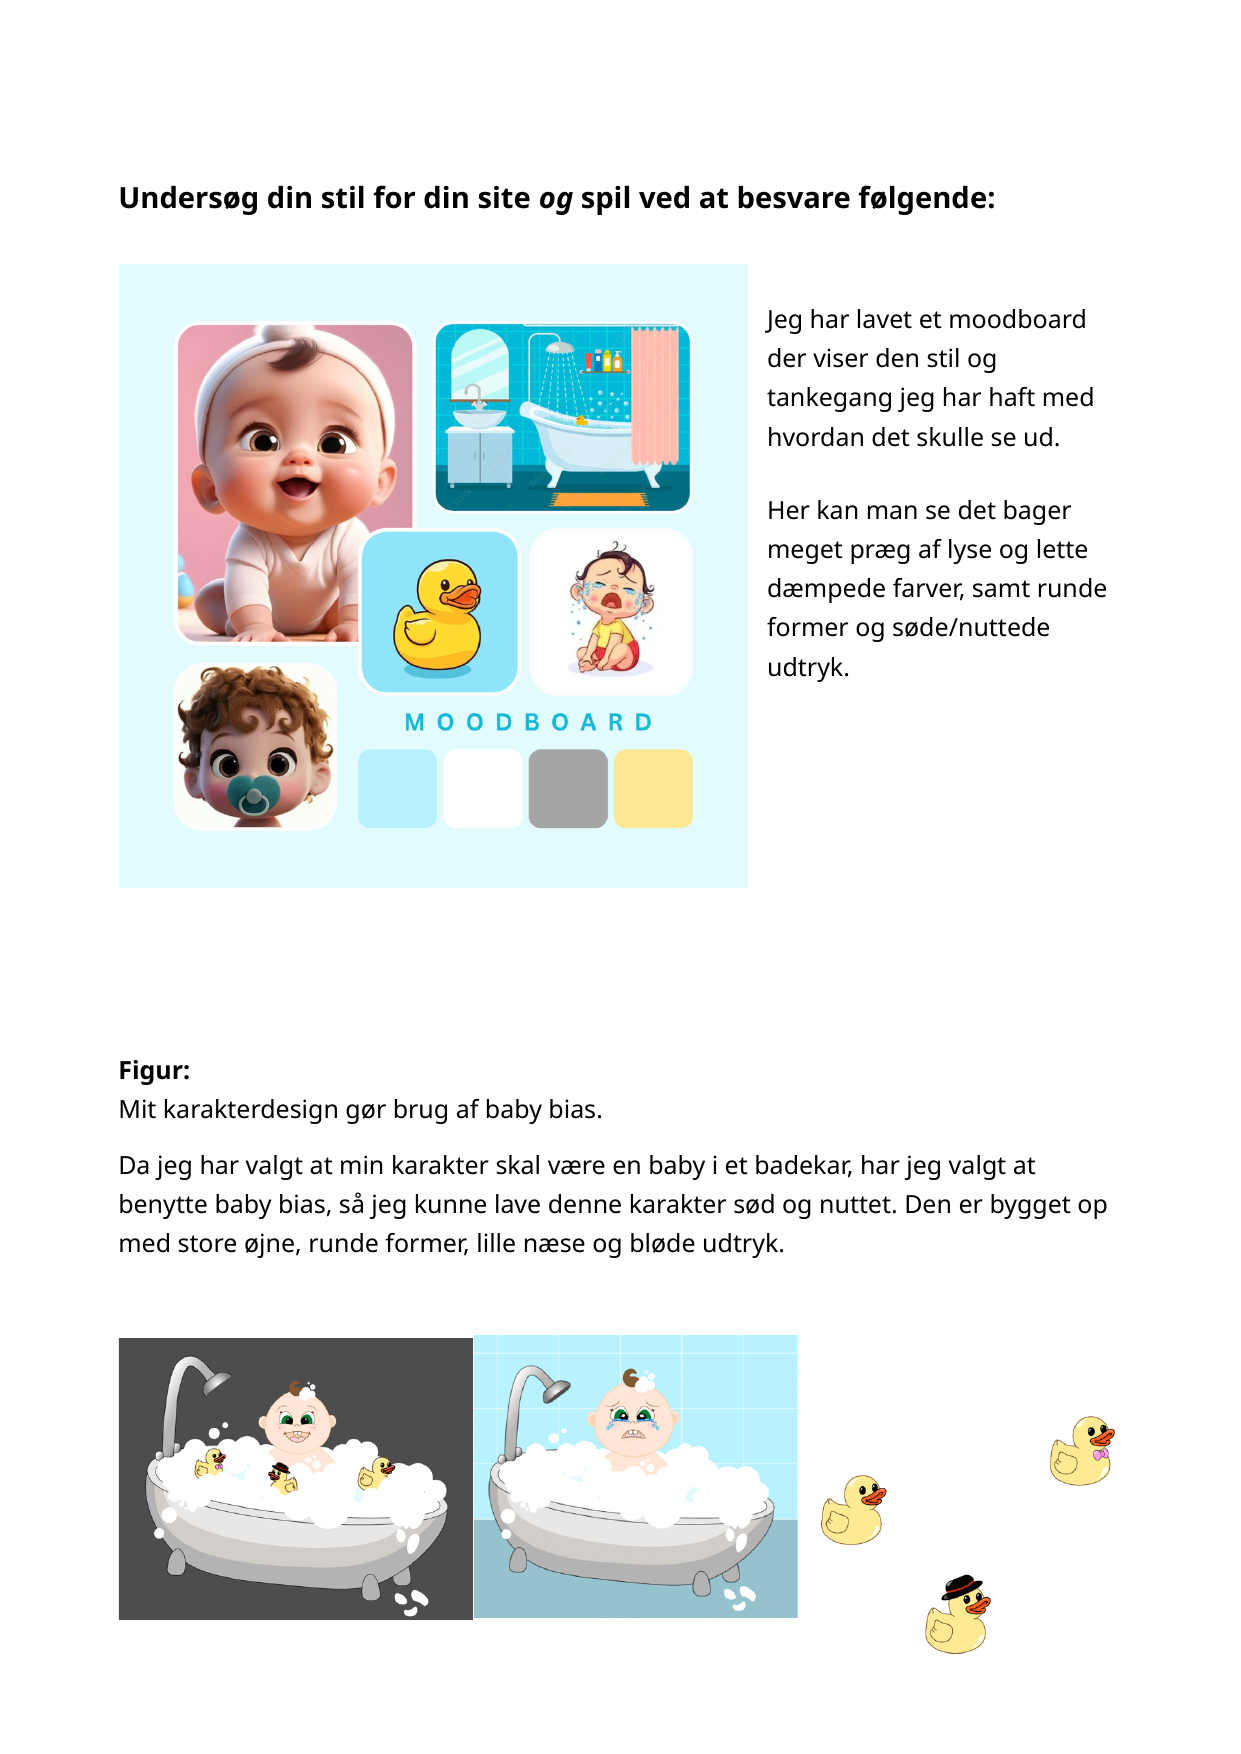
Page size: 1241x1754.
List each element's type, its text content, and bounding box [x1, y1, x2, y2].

picture [118, 1335, 1134, 1667]
text Jeg har lavet et moodboard der viser den stil og tankegang jeg har haft med hvordan det skulle se ud. Her kan man se det bager meget præg af lyse og lette dæmpede farver, samt runde former og søde/nuttede udtryk. [748, 302, 1122, 683]
text Undersøg din stil for din site og spil ved at besvare følgende: [118, 177, 1122, 217]
text Da jeg har valgt at min karakter skal være en baby i et badekar, har jeg valgt at benytte baby bias, så jeg kunne lave denne karakter sød og nuttet. Den er bygget op med store øjne, runde former, lille næse og bløde udtryk. [118, 1148, 1122, 1260]
text Figur: Mit karakterdesign gør brug af baby bias. [118, 1053, 1122, 1126]
picture [118, 264, 748, 888]
